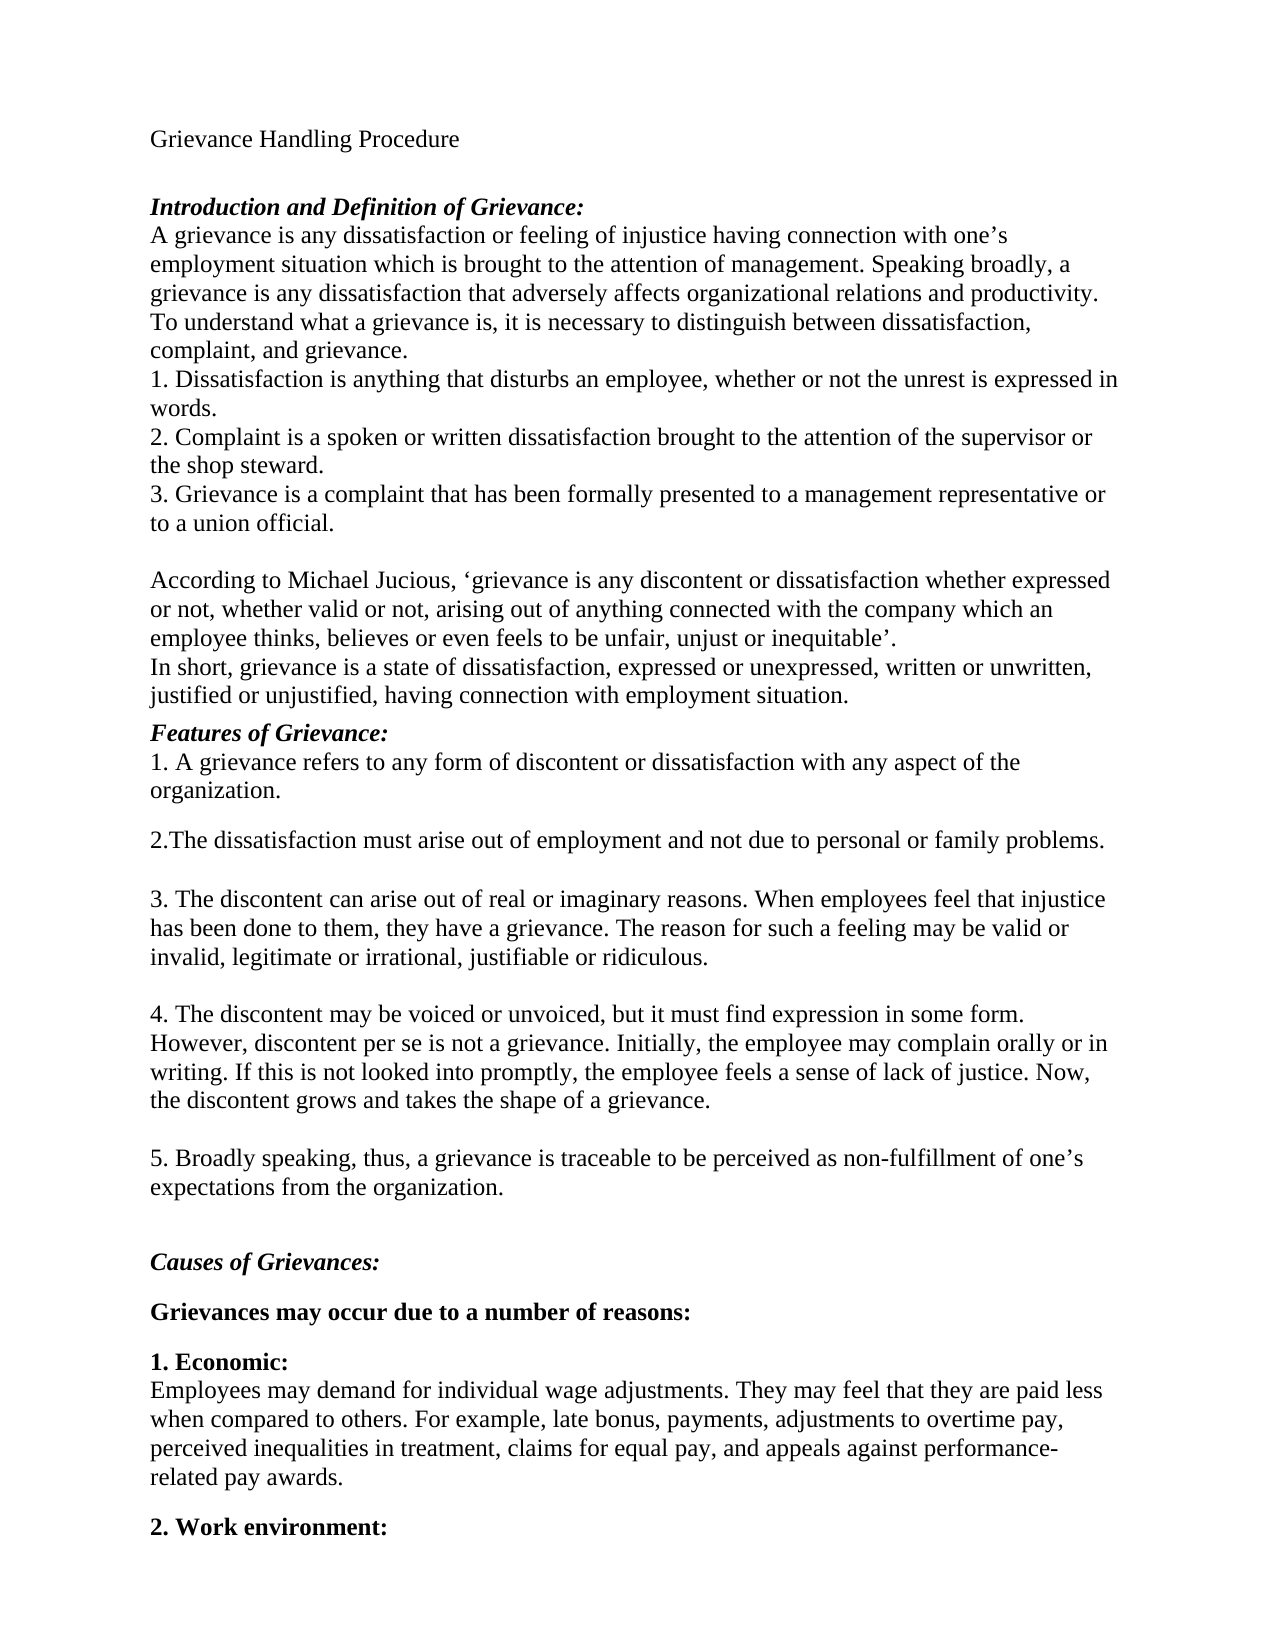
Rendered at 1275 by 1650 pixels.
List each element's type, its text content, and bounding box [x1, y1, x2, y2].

text Employees may demand for individual wage adjustments. They may feel that they are paid less when compared to others. For example, late bonus, payments, adjustments to overtime pay, perceived inequalities in treatment, claims for equal pay, and appeals against performance- related pay awards. [150, 1376, 1125, 1491]
text 1. Economic: [150, 1326, 1125, 1376]
text Grievances may occur due to a number of reasons: [150, 1276, 1125, 1326]
text 3. The discontent can arise out of real or imaginary reasons. When employees feel that injustice has been done to them, they have a grievance. The reason for such a feeling may be valid or invalid, legitimate or irrational, justifiable or ridiculous. [150, 884, 1125, 971]
text 2.The dissatisfaction must arise out of employment and not due to personal or family problems. [150, 804, 1125, 854]
subtitle Features of Grievance: [150, 709, 1125, 747]
text 1. Dissatisfaction is anything that disturbs an employee, whether or not the unrest is expressed in words. [150, 364, 1125, 422]
text 2. Complaint is a spoken or written dissatisfaction brought to the attention of the supervisor or the shop steward. [150, 422, 1125, 479]
text 3. Grievance is a complaint that has been formally presented to a management representative or to a union official. [150, 479, 1125, 537]
text 5. Broadly speaking, thus, a grievance is traceable to be perceived as non-fulfillment of one’s expectations from the organization. [150, 1143, 1125, 1201]
text A grievance is any dissatisfaction or feeling of injustice having connection with one’s employment situation which is brought to the attention of management. Speaking broadly, a grievance is any dissatisfaction that adversely affects organizational relations and productivity. To understand what a grievance is, it is necessary to distinguish between dissatisfaction, complaint, and grievance. [150, 221, 1125, 364]
text 1. A grievance refers to any form of discontent or dissatisfaction with any aspect of the organization. [150, 747, 1125, 804]
subtitle Causes of Grievances: [150, 1238, 1125, 1276]
text According to Michael Jucious, ‘grievance is any discontent or dissatisfaction whether expressed or not, whether valid or not, arising out of anything connected with the company which an employee thinks, believes or even feels to be unfair, unjust or inequitable’. [150, 566, 1125, 652]
text 2. Work environment: [150, 1491, 1125, 1541]
text In short, grievance is a state of dissatisfaction, expressed or unexpressed, written or unwritten, justified or unjustified, having connection with employment situation. [150, 652, 1125, 709]
subtitle Introduction and Definition of Grievance: [150, 183, 1125, 221]
text 4. The discontent may be voiced or unvoiced, but it must find expression in some form. However, discontent per se is not a grievance. Initially, the employee may complain orally or in writing. If this is not looked into promptly, the employee feels a sense of lack of justice. Now, the discontent grows and takes the shape of a grievance. [150, 999, 1125, 1114]
text Grievance Handling Procedure [150, 103, 1125, 153]
